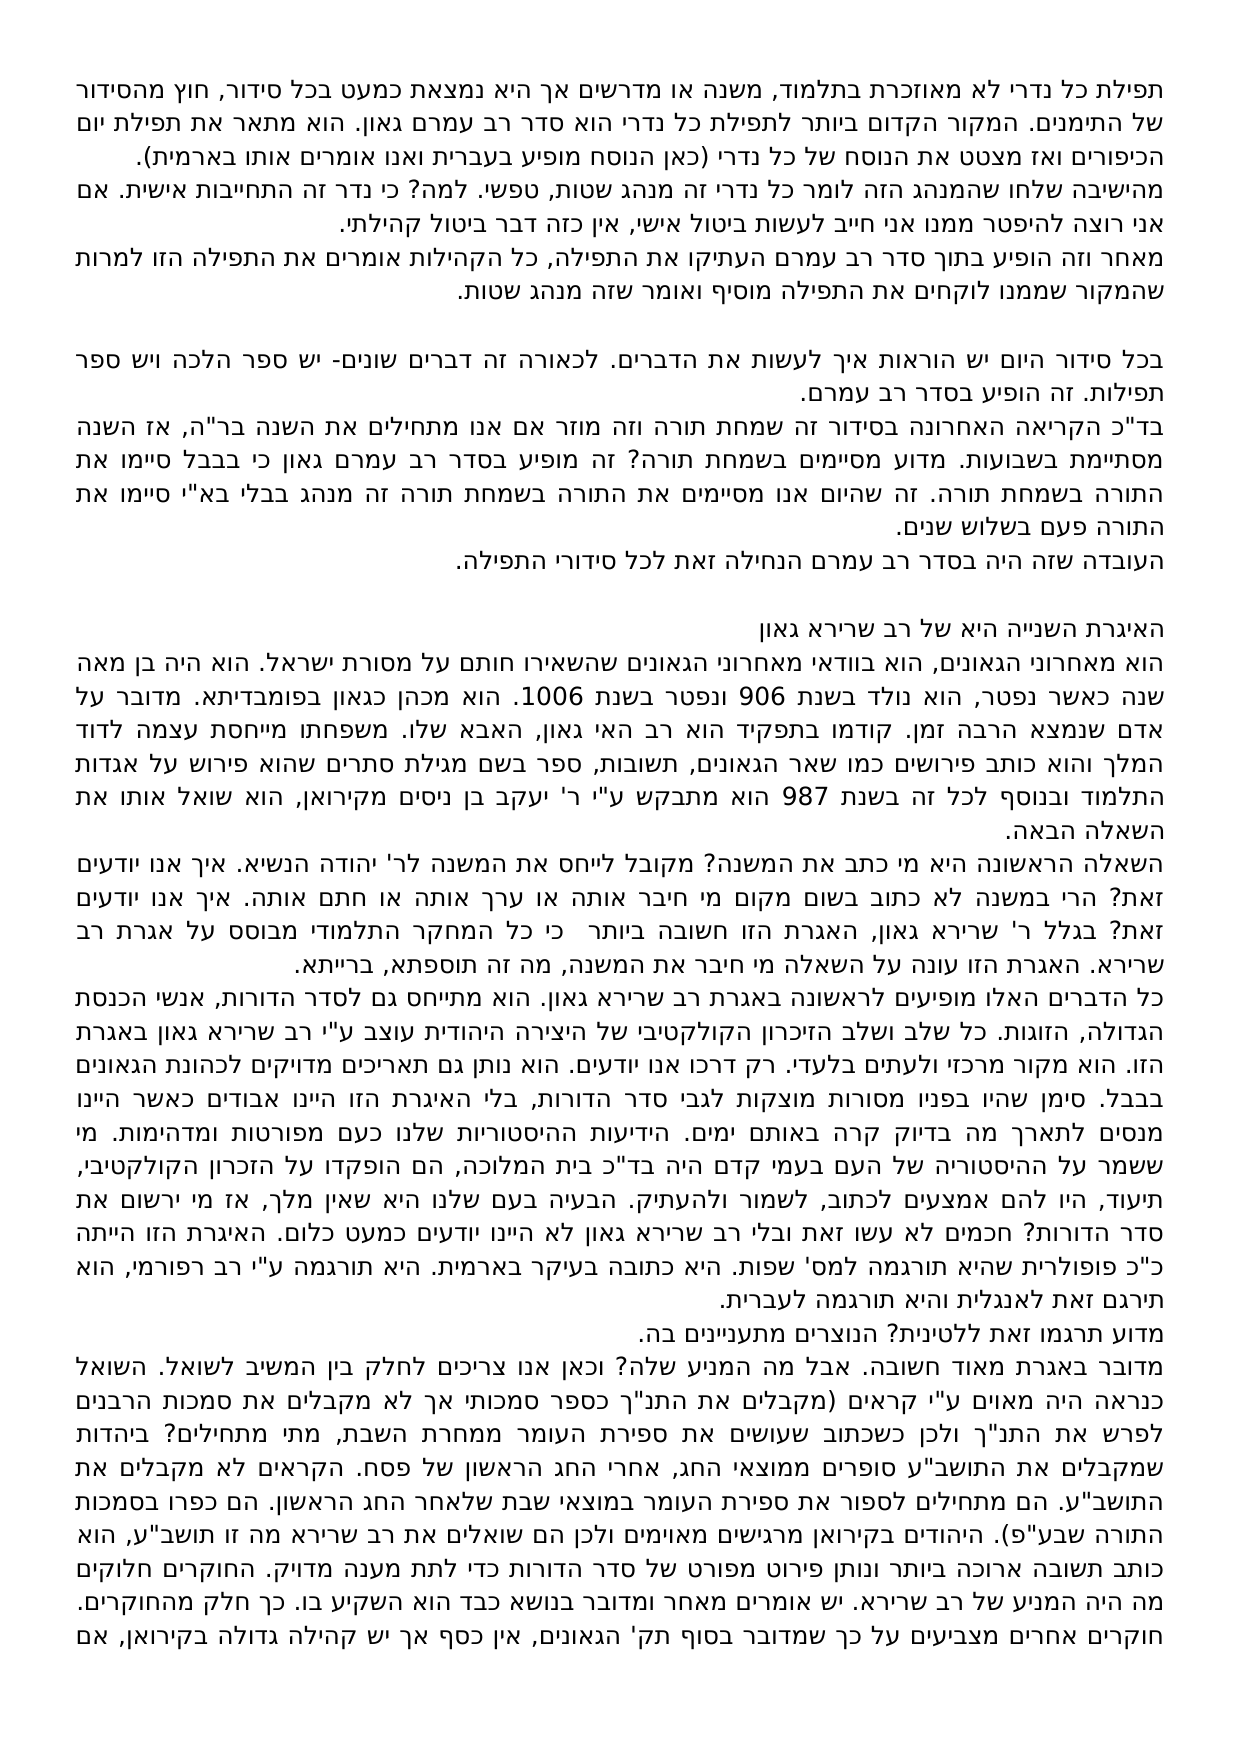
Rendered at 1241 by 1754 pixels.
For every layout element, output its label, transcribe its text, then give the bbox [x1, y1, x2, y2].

text האיגרת השנייה היא של רב שרירא גאון [75, 614, 1165, 644]
text השאלה הראשונה היא מי כתב את המשנה? מקובל לייחס את המשנה לר' יהודה הנשיא. איך אנו יודעים זאת? הרי במשנה לא כתוב בשום מקום מי חיבר אותה או ערך אותה או חתם אותה. איך אנו יודעים זאת? בגלל ר' שרירא גאון, האגרת הזו חשובה ביותר כי כל המחקר התלמודי מבוסס על אגרת רב שרירא. האגרת הזו עונה על השאלה מי חיבר את המשנה, מה זה תוספתא, ברייתא. [75, 849, 1165, 979]
text מאחר וזה הופיע בתוך סדר רב עמרם העתיקו את התפילה, כל הקהילות אומרים את התפילה הזו למרות שהמקור שממנו לוקחים את התפילה מוסיף ואומר שזה מנהג שטות. [75, 243, 1165, 305]
text כל הדברים האלו מופיעים לראשונה באגרת רב שרירא גאון. הוא מתייחס גם לסדר הדורות, אנשי הכנסת הגדולה, הזוגות. כל שלב ושלב הזיכרון הקולקטיבי של היצירה היהודית עוצב ע"י רב שרירא גאון באגרת הזו. הוא מקור מרכזי ולעתים בלעדי. רק דרכו אנו יודעים. הוא נותן גם תאריכים מדויקים לכהונת הגאונים בבבל. סימן שהיו בפניו מסורות מוצקות לגבי סדר הדורות, בלי האיגרת הזו היינו אבודים כאשר היינו מנסים לתארך מה בדיוק קרה באותם ימים. הידיעות ההיסטוריות שלנו כעם מפורטות ומדהימות. מי ששמר על ההיסטוריה של העם בעמי קדם היה בד"כ בית המלוכה, הם הופקדו על הזכרון הקולקטיבי, תיעוד, היו להם אמצעים לכתוב, לשמור ולהעתיק. הבעיה בעם שלנו היא שאין מלך, אז מי ירשום את סדר הדורות? חכמים לא עשו זאת ובלי רב שרירא גאון לא היינו יודעים כמעט כלום. האיגרת הזו הייתה כ"כ פופולרית שהיא תורגמה למס' שפות. היא כתובה בעיקר בארמית. היא תורגמה ע"י רב רפורמי, הוא תירגם זאת לאנגלית והיא תורגמה לעברית. [75, 983, 1165, 1314]
text מהישיבה שלחו שהמנהג הזה לומר כל נדרי זה מנהג שטות, טפשי. למה? כי נדר זה התחייבות אישית. אם אני רוצה להיפטר ממנו אני חייב לעשות ביטול אישי, אין כזה דבר ביטול קהילתי. [75, 176, 1165, 238]
text העובדה שזה היה בסדר רב עמרם הנחילה זאת לכל סידורי התפילה. [75, 546, 1165, 575]
text מדוע תרגמו זאת ללטינית? הנוצרים מתעניינים בה. [75, 1319, 1165, 1348]
text בכל סידור היום יש הוראות איך לעשות את הדברים. לכאורה זה דברים שונים- יש ספר הלכה ויש ספר תפילות. זה הופיע בסדר רב עמרם. [75, 345, 1165, 407]
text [75, 1352, 1165, 1650]
text הוא מאחרוני הגאונים, הוא בוודאי מאחרוני הגאונים שהשאירו חותם על מסורת ישראל. הוא היה בן מאה שנה כאשר נפטר, הוא נולד בשנת 906 ונפטר בשנת 1006. הוא מכהן כגאון בפומבדיתא. מדובר על אדם שנמצא הרבה זמן. קודמו בתפקיד הוא רב האי גאון, האבא שלו. משפחתו מייחסת עצמה לדוד המלך והוא כותב פירושים כמו שאר הגאונים, תשובות, ספר בשם מגילת סתרים שהוא פירוש על אגדות התלמוד ובנוסף לכל זה בשנת 987 הוא מתבקש ע"י ר' יעקב בן ניסים מקירואן, הוא שואל אותו את השאלה הבאה. [75, 648, 1165, 845]
text תפילת כל נדרי לא מאוזכרת בתלמוד, משנה או מדרשים אך היא נמצאת כמעט בכל סידור, חוץ מהסידור של התימנים. המקור הקדום ביותר לתפילת כל נדרי הוא סדר רב עמרם גאון. הוא מתאר את תפילת יום הכיפורים ואז מצטט את הנוסח של כל נדרי (כאן הנוסח מופיע בעברית ואנו אומרים אותו בארמית). [75, 75, 1165, 171]
text בד"כ הקריאה האחרונה בסידור זה שמחת תורה וזה מוזר אם אנו מתחילים את השנה בר"ה, אז השנה מסתיימת בשבועות. מדוע מסיימים בשמחת תורה? זה מופיע בסדר רב עמרם גאון כי בבבל סיימו את התורה בשמחת תורה. זה שהיום אנו מסיימים את התורה בשמחת תורה זה מנהג בבלי בא"י סיימו את התורה פעם בשלוש שנים. [75, 412, 1165, 542]
